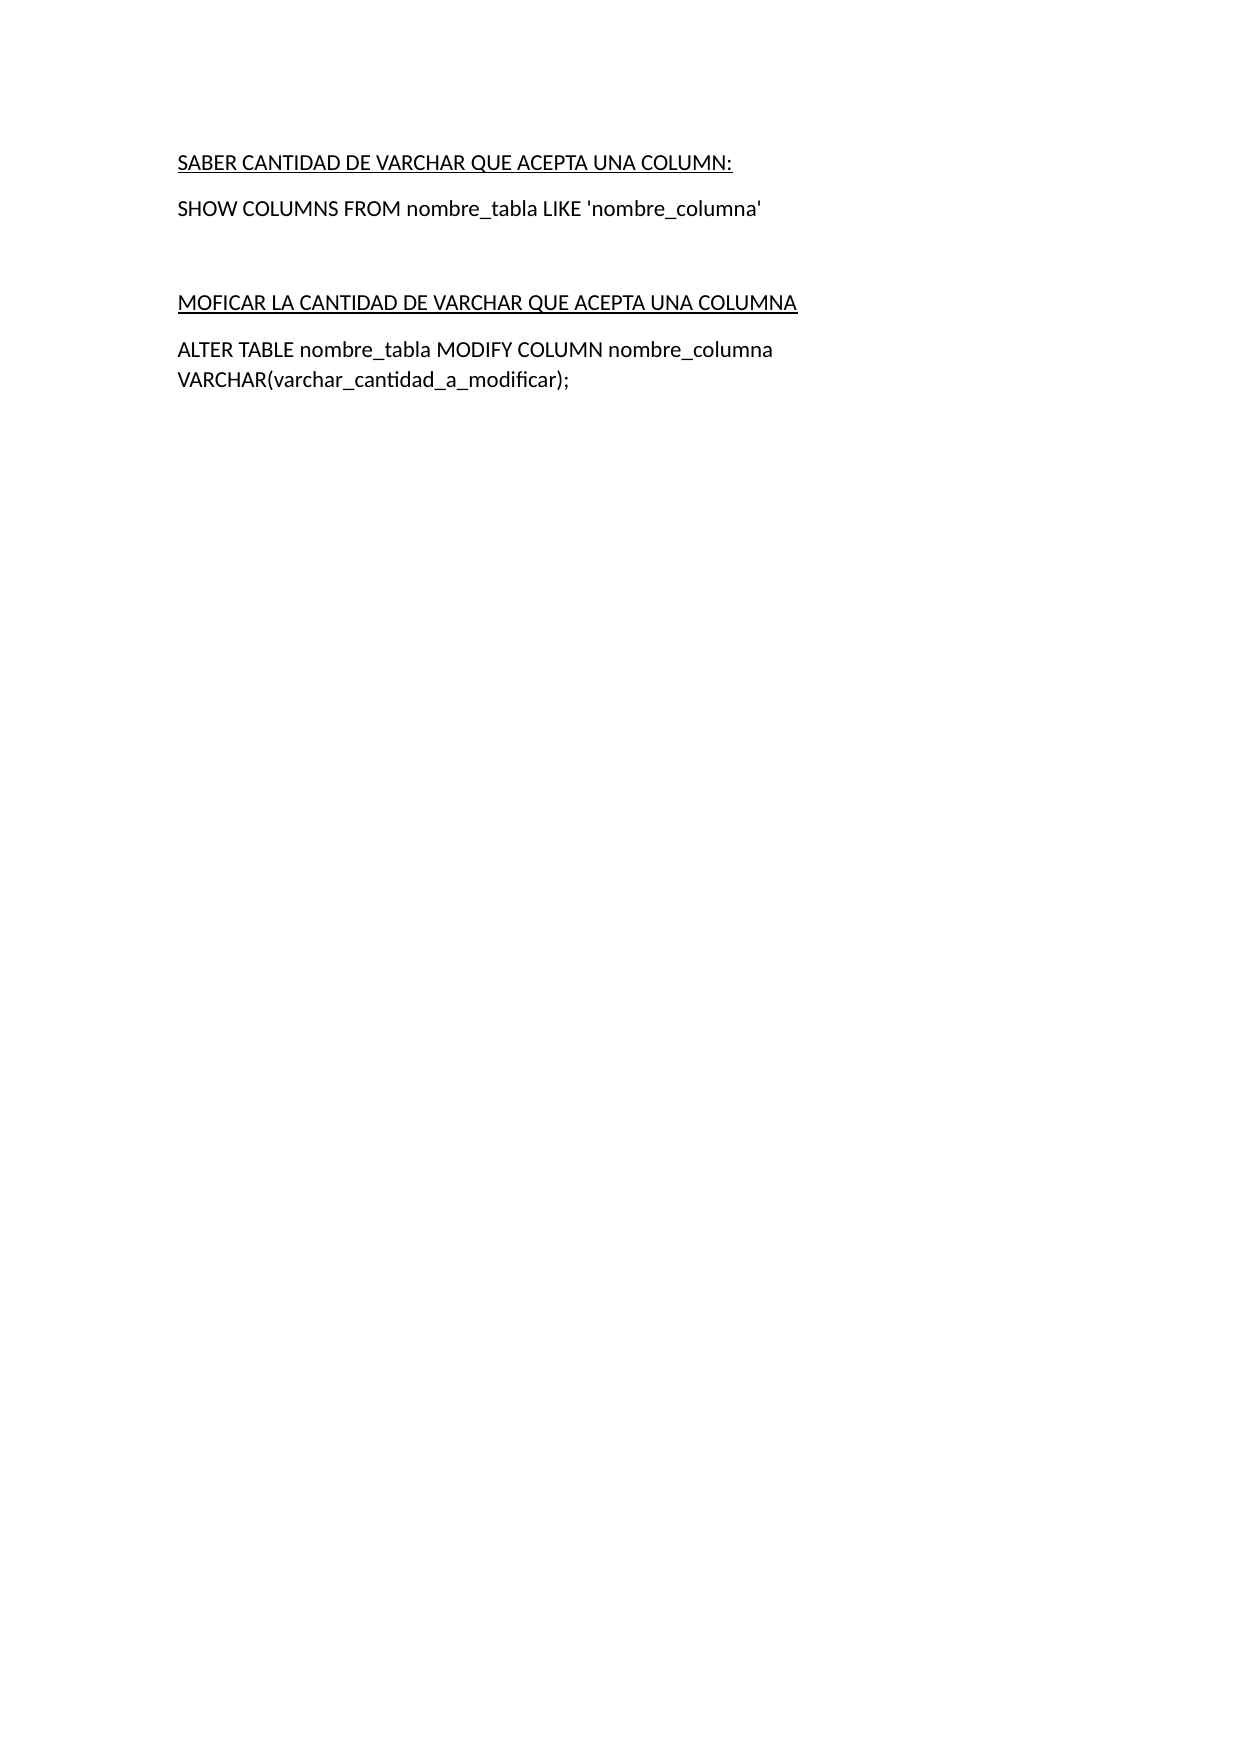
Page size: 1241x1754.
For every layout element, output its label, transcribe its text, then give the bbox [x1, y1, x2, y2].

text SABER CANTIDAD DE VARCHAR QUE ACEPTA UNA COLUMN: [177, 148, 1063, 176]
text MOFICAR LA CANTIDAD DE VARCHAR QUE ACEPTA UNA COLUMNA [177, 288, 1063, 316]
text SHOW COLUMNS FROM nombre_tabla LIKE 'nombre_columna' [177, 194, 1063, 222]
text ALTER TABLE nombre_tabla MODIFY COLUMN nombre_columna VARCHAR(varchar_cantidad_a_modificar); [177, 335, 1063, 393]
